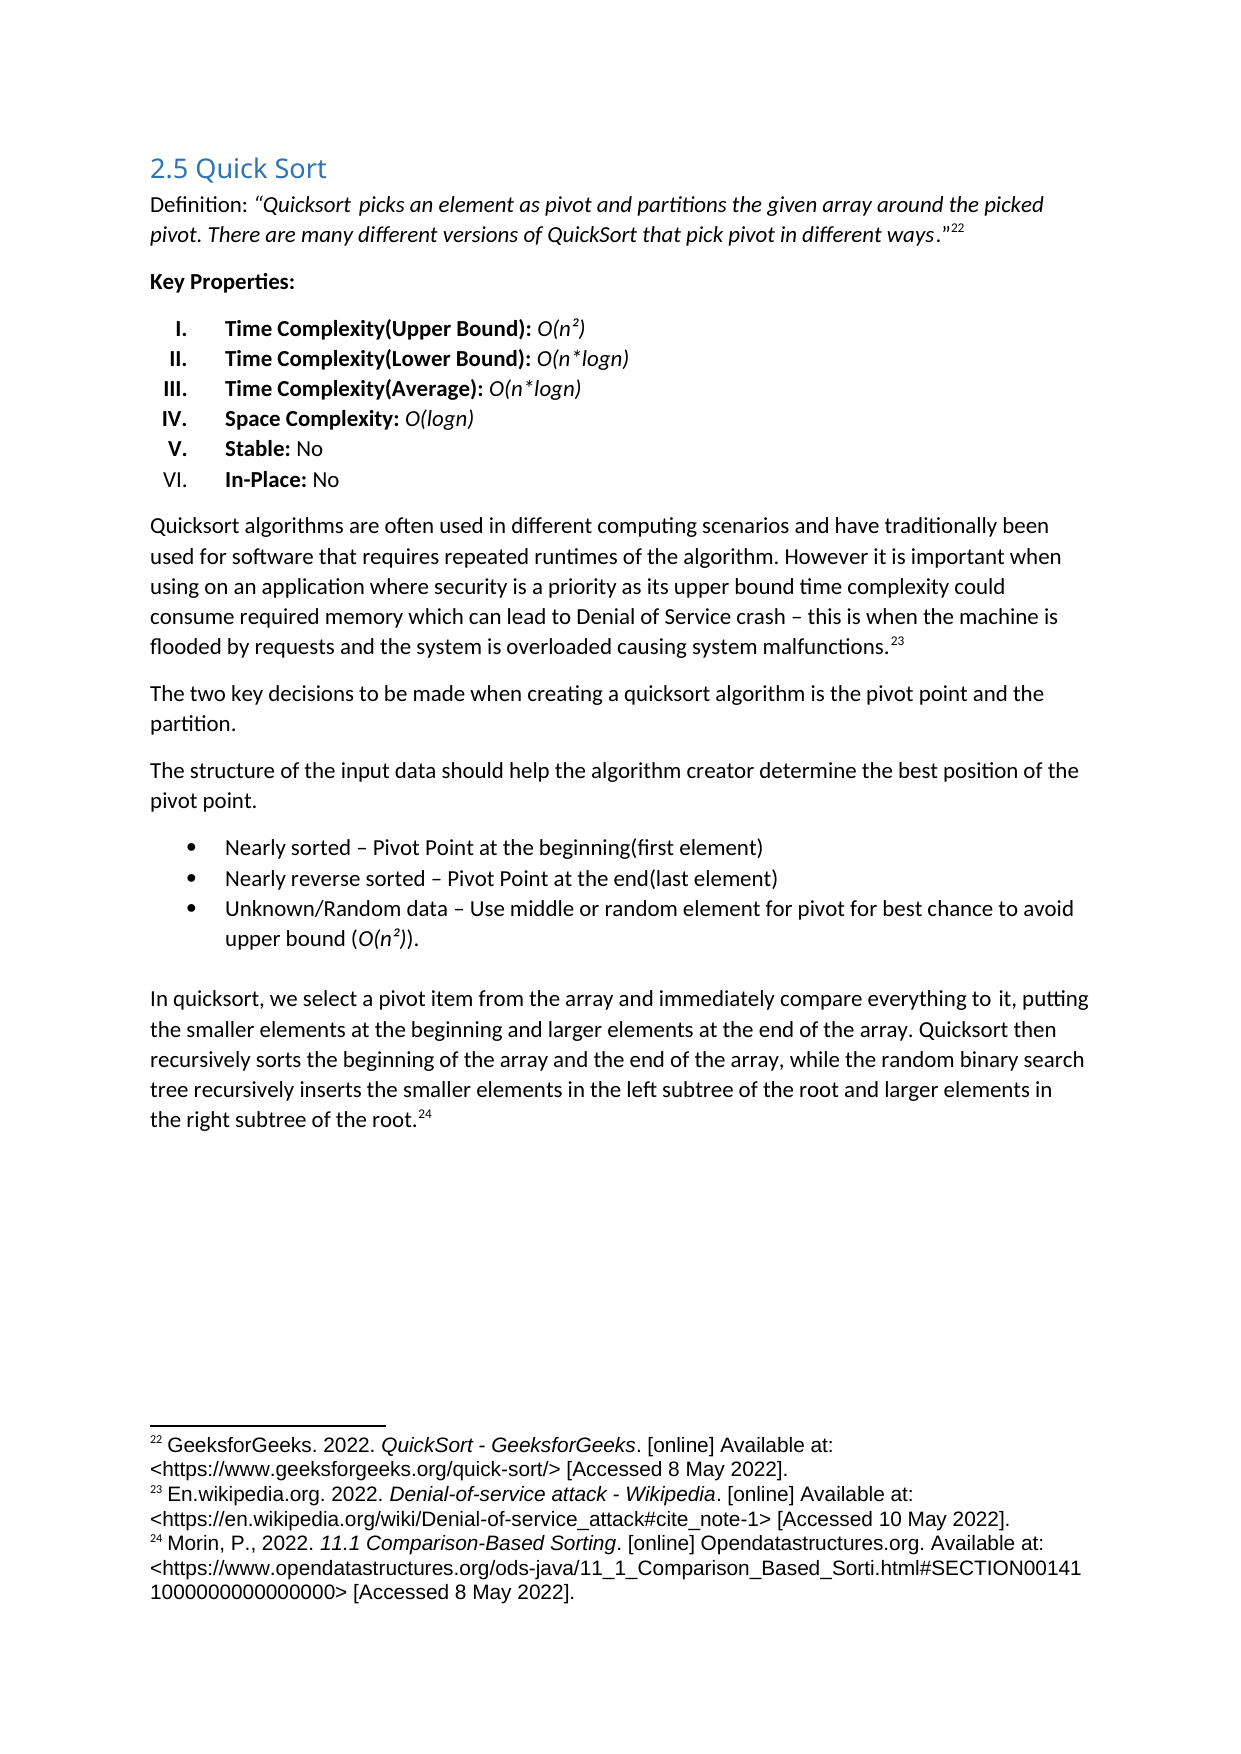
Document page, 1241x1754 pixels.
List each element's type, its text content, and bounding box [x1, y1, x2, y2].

text Quicksort algorithms are often used in different computing scenarios and have traditionally been used for software that requires repeated runtimes of the algorithm. However it is important when using on an application where security is a priority as its upper bound time complexity could consume required memory which can lead to Denial of Service crash – this is when the machine is flooded by requests and the system is overloaded causing system malfunctions. [150, 512, 1090, 661]
list Nearly reverse sorted – Pivot Point at the end(last element) [187, 864, 1090, 892]
text Key Properties: [150, 267, 1090, 295]
list Space Complexity: O(logn) [187, 404, 1090, 432]
list Unknown/Random data – Use middle or random element for pivot for best chance to avoid upper bound (O(n²)). [187, 894, 1090, 952]
list Nearly sorted – Pivot Point at the beginning(first element) [187, 833, 1090, 862]
text The two key decisions to be made when creating a quicksort algorithm is the pivot point and the partition. [150, 679, 1090, 738]
list In-Place: No [187, 465, 1090, 493]
list Time Complexity(Lower Bound): O(n*logn) [187, 344, 1090, 372]
list Time Complexity(Average): O(n*logn) [187, 374, 1090, 402]
text The structure of the input data should help the algorithm creator determine the best position of the pivot point. [150, 756, 1090, 815]
subtitle 2.5 Quick Sort [150, 150, 1090, 187]
list Stable: No [187, 434, 1090, 463]
list Time Complexity(Upper Bound): O(n²) [187, 314, 1090, 342]
text In quicksort, we select a pivot item from the array and immediately compare everything to it, putting the smaller elements at the beginning and larger elements at the end of the array. Quicksort then recursively sorts the beginning of the array and the end of the array, while the random binary search tree recursively inserts the smaller elements in the left subtree of the root and larger elements in the right subtree of the root. [150, 984, 1090, 1133]
text Definition: “Quicksort picks an element as pivot and partitions the given array around the picked pivot. There are many different versions of QuickSort that pick pivot in different ways.” [150, 190, 1090, 248]
